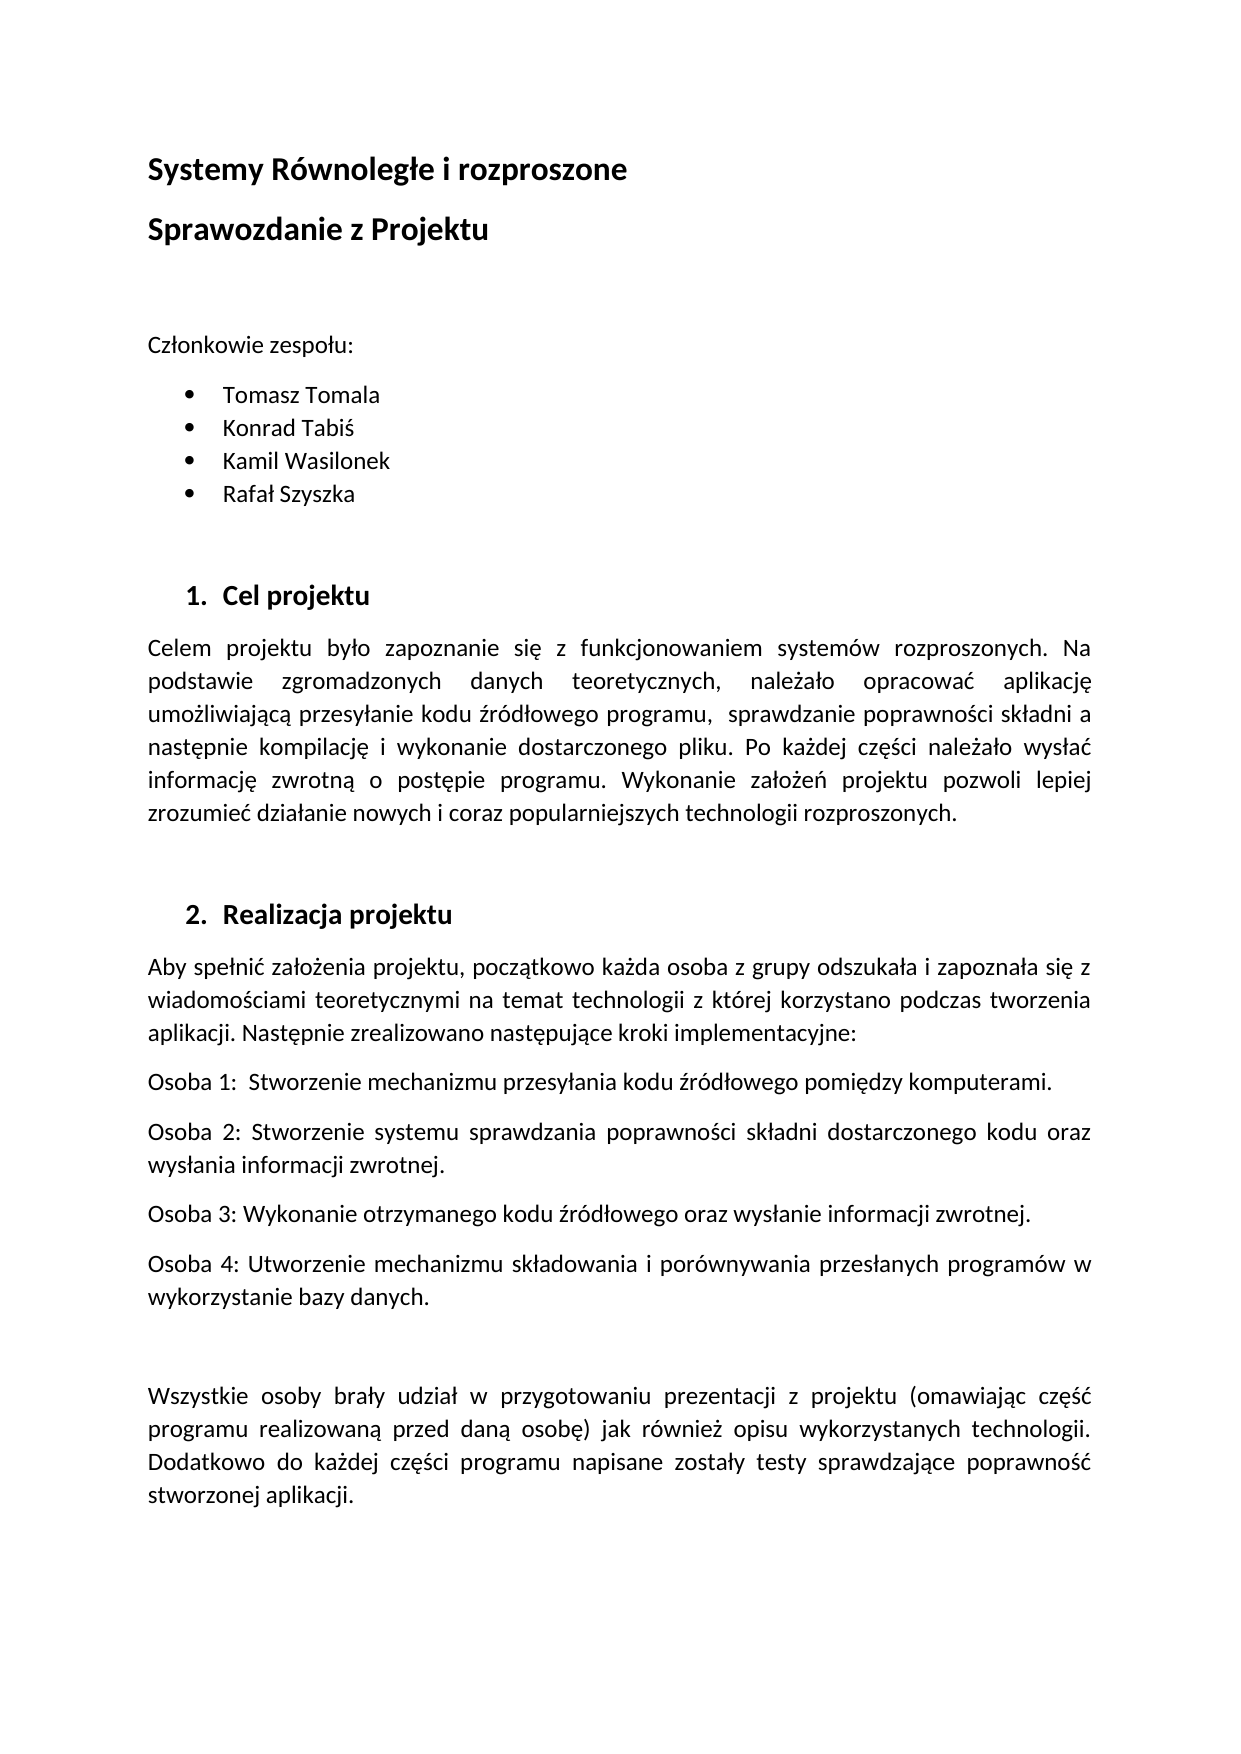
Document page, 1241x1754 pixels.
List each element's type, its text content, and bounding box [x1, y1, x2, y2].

list Tomasz Tomala [185, 379, 1093, 409]
text Osoba 3: Wykonanie otrzymanego kodu źródłowego oraz wysłanie informacji zwrotnej. [148, 1198, 1093, 1229]
list Rafał Szyszka [185, 478, 1093, 508]
text Systemy Równoległe i rozproszone [148, 148, 1093, 188]
list Cel projektu [185, 577, 1093, 613]
list Konrad Tabiś [185, 412, 1093, 442]
text Wszystkie osoby brały udział w przygotowaniu prezentacji z projektu (omawiając część programu realizowaną przed daną osobę) jak również opisu wykorzystanych technologii. Dodatkowo do każdej części programu napisane zostały testy sprawdzające poprawność stworzonej aplikacji. [148, 1380, 1093, 1509]
text Celem projektu było zapoznanie się z funkcjonowaniem systemów rozproszonych. Na podstawie zgromadzonych danych teoretycznych, należało opracować aplikację umożliwiającą przesyłanie kodu źródłowego programu, sprawdzanie poprawności składni a następnie kompilację i wykonanie dostarczonego pliku. Po każdej części należało wysłać informację zwrotną o postępie programu. Wykonanie założeń projektu pozwoli lepiej zrozumieć działanie nowych i coraz popularniejszych technologii rozproszonych. [148, 632, 1093, 827]
text Osoba 2: Stworzenie systemu sprawdzania poprawności składni dostarczonego kodu oraz wysłania informacji zwrotnej. [148, 1116, 1093, 1179]
text Osoba 4: Utworzenie mechanizmu składowania i porównywania przesłanych programów w wykorzystanie bazy danych. [148, 1248, 1093, 1311]
text Osoba 1: Stworzenie mechanizmu przesyłania kodu źródłowego pomiędzy komputerami. [148, 1066, 1093, 1097]
list Realizacja projektu [185, 896, 1093, 931]
text Sprawozdanie z Projektu [148, 208, 1093, 249]
text Członkowie zespołu: [148, 329, 1093, 360]
text Aby spełnić założenia projektu, początkowo każda osoba z grupy odszukała i zapoznała się z wiadomościami teoretycznymi na temat technologii z której korzystano podczas tworzenia aplikacji. Następnie zrealizowano następujące kroki implementacyjne: [148, 951, 1093, 1047]
list Kamil Wasilonek [185, 445, 1093, 475]
